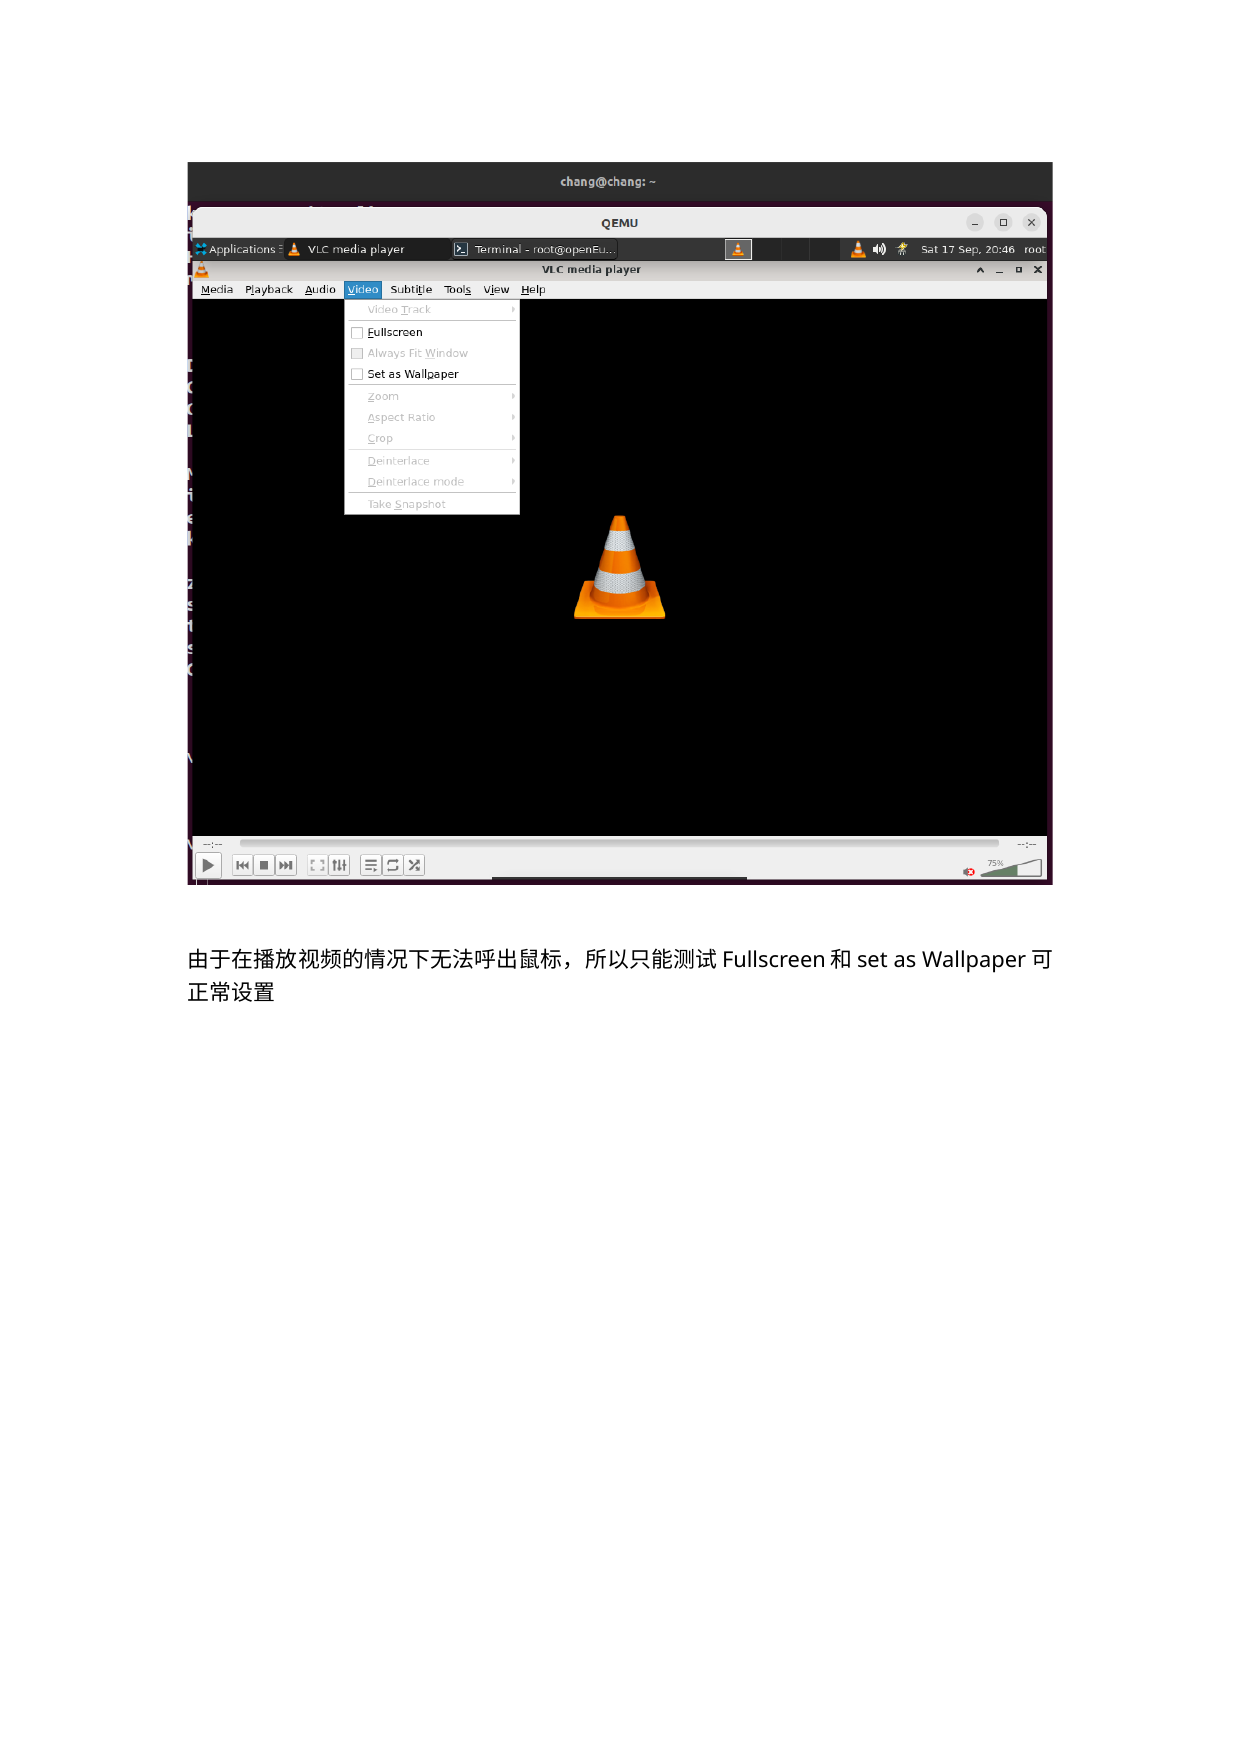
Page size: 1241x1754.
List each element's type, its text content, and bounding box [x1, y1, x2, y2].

picture [187, 162, 1053, 885]
text 由于在播放视频的情况下无法呼出鼠标，所以只能测试Fullscreen和set as Wallpaper可正常设置 [187, 942, 1053, 1007]
